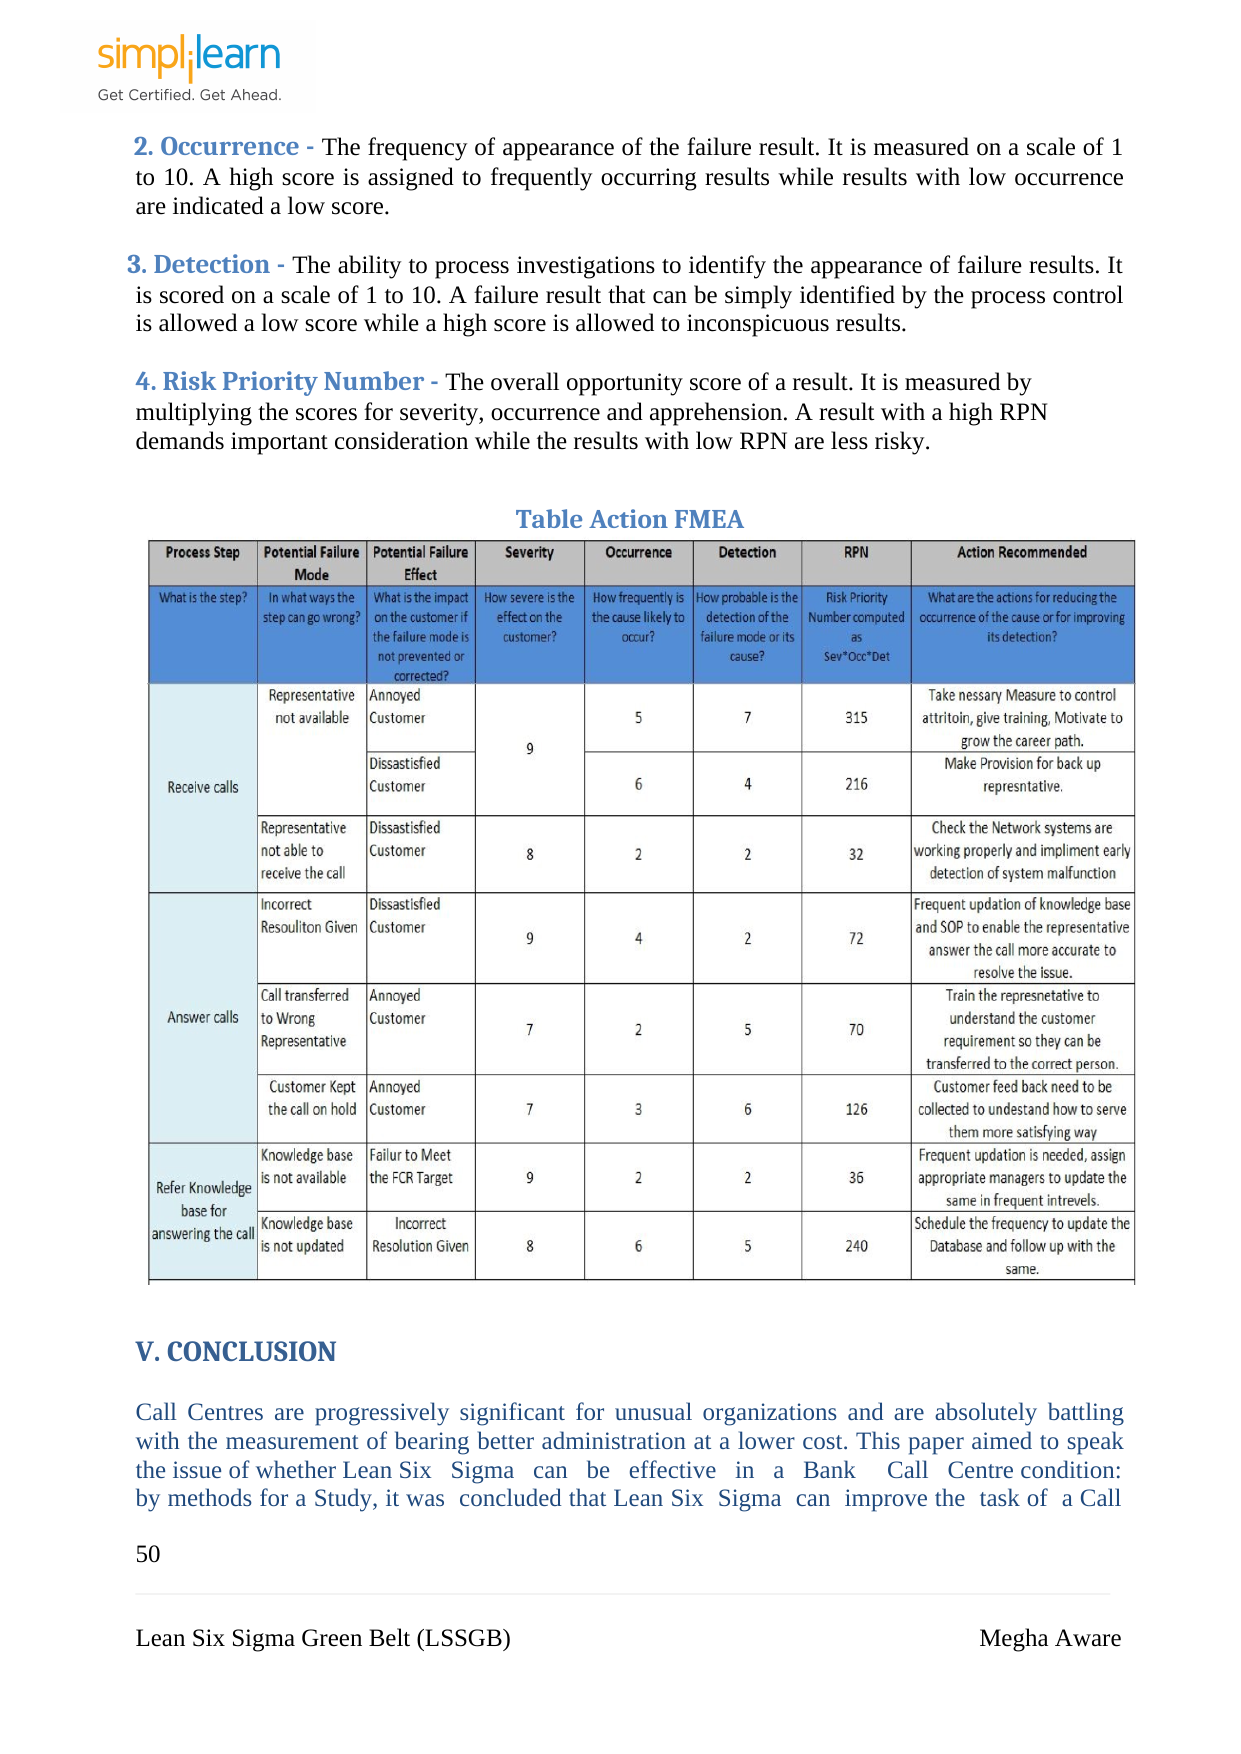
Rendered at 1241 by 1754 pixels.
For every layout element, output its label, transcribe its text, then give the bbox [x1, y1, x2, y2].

subtitle Table Action FMEA [135, 504, 1125, 535]
text 2. Occurrence - The frequency of appearance of the failure result. It is measured on a scale of 1 to 10. A high score is assigned to frequently occurring results while results with low occurrence are indicated a low score. [127, 131, 1125, 220]
picture [60, 20, 317, 113]
text 4. Risk Priority Number - The overall opportunity score of a result. It is measured by multiplying the scores for severity, occurrence and apprehension. A result with a high RPN demands important consideration while the results with low RPN are less risky. [135, 366, 1125, 455]
text 3. Detection - The ability to process investigations to identify the appearance of failure results. It is scored on a scale of 1 to 10. A failure result that can be simply identified by the process control is allowed a low score while a high score is allowed to inconspicuous results. [127, 249, 1125, 337]
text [135, 1397, 1125, 1512]
subtitle V. CONCLUSION [135, 1335, 1125, 1368]
picture [148, 537, 1135, 1285]
